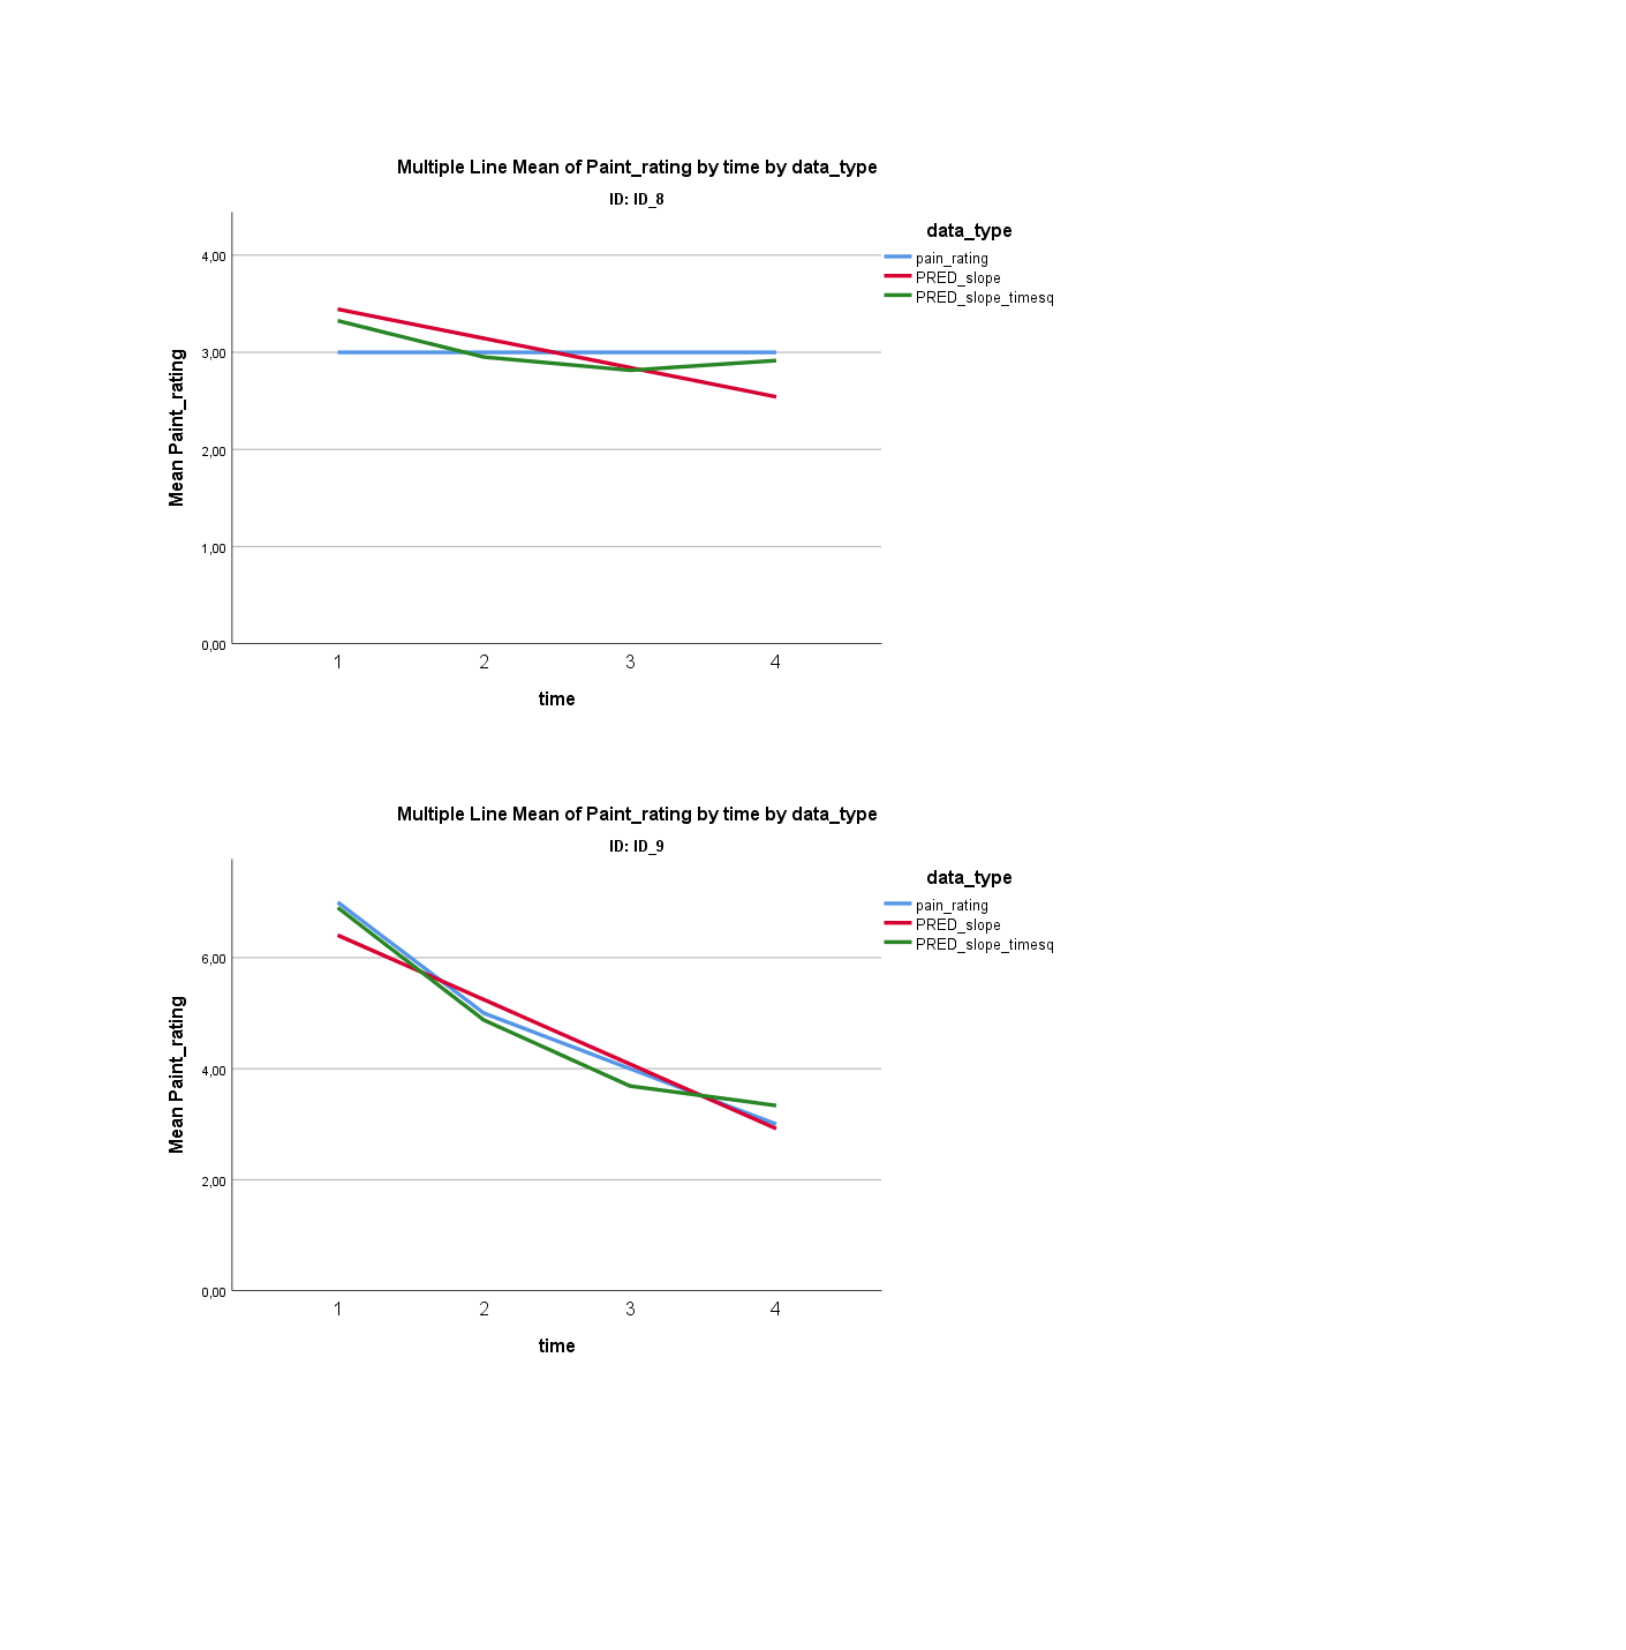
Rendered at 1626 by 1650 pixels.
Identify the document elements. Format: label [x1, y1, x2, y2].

picture [147, 147, 1128, 725]
picture [147, 794, 1128, 1372]
